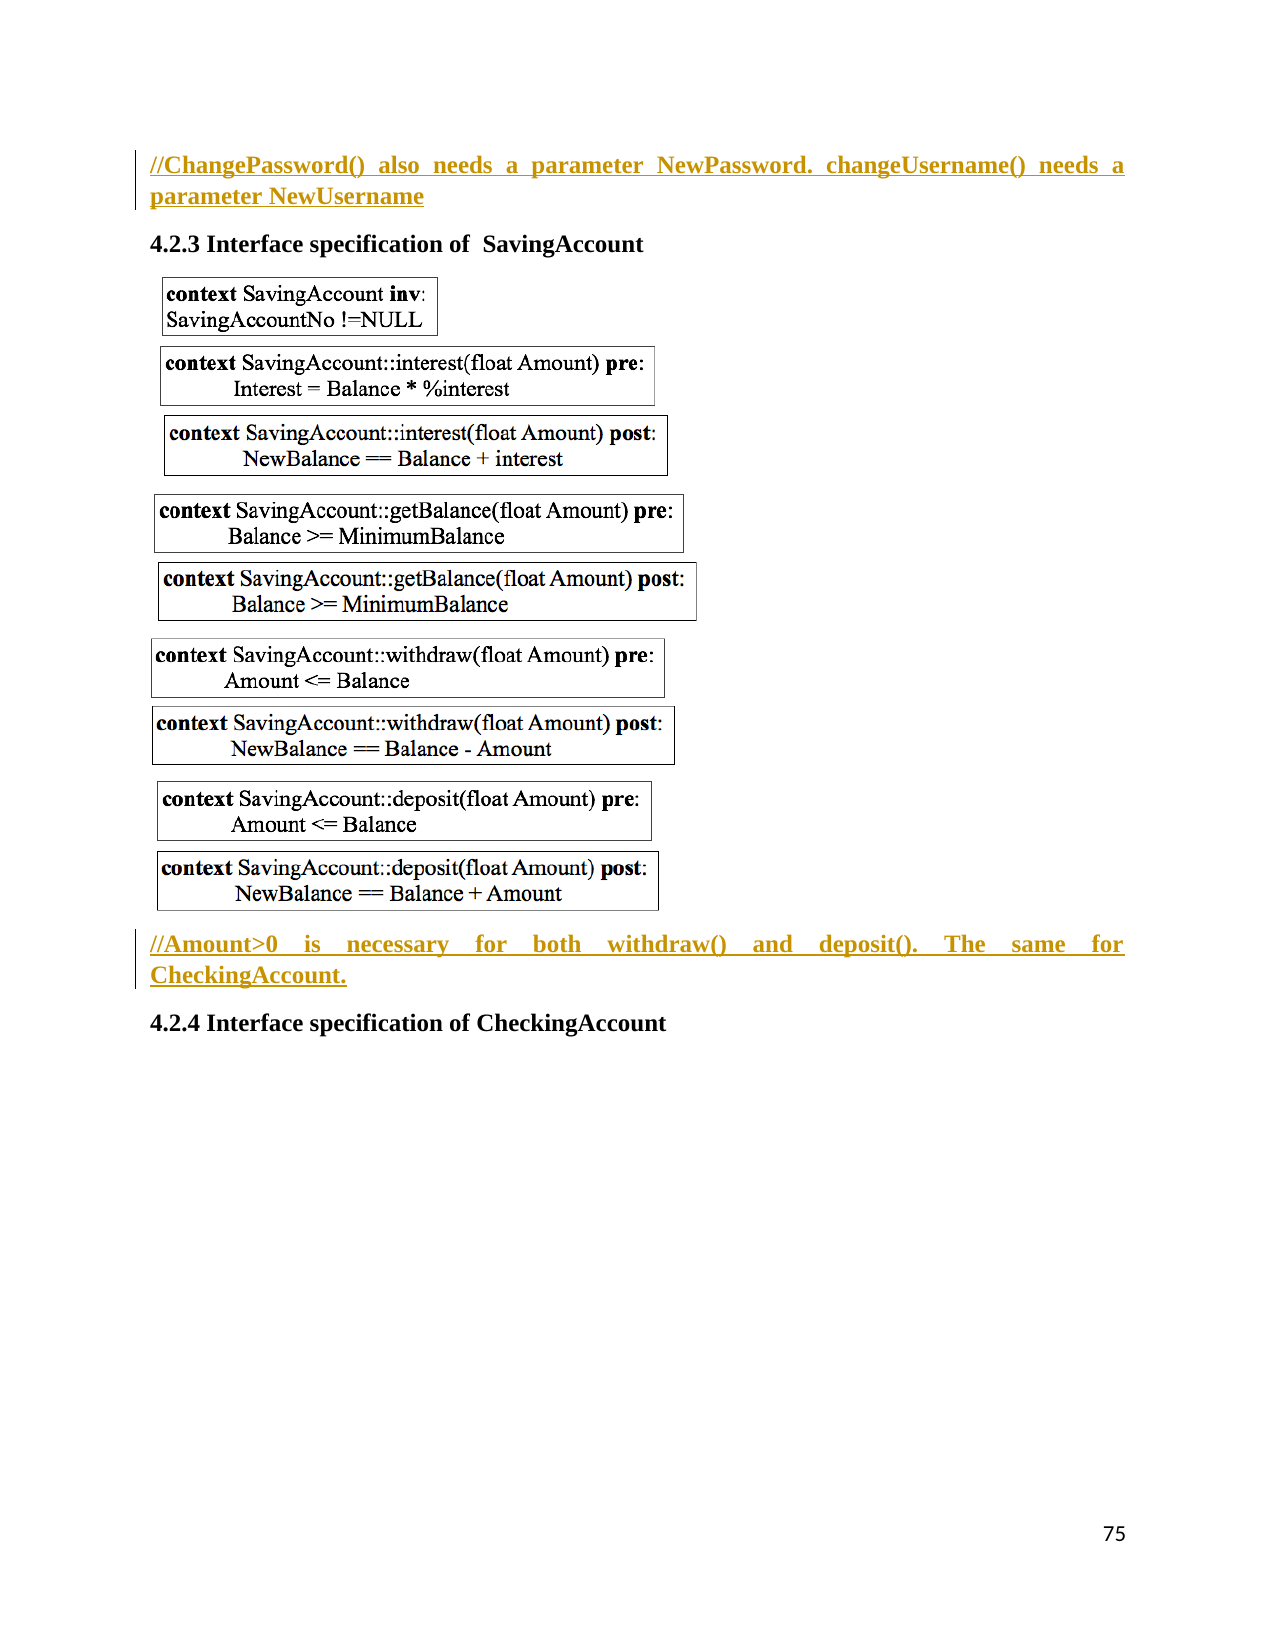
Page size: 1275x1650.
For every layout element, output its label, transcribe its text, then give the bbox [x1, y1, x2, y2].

text 4.2.4 Interface specification of CheckingAccount [150, 1008, 1125, 1037]
picture [150, 276, 697, 911]
text 4.2.3 Interface specification of SavingAccount [150, 229, 1125, 257]
